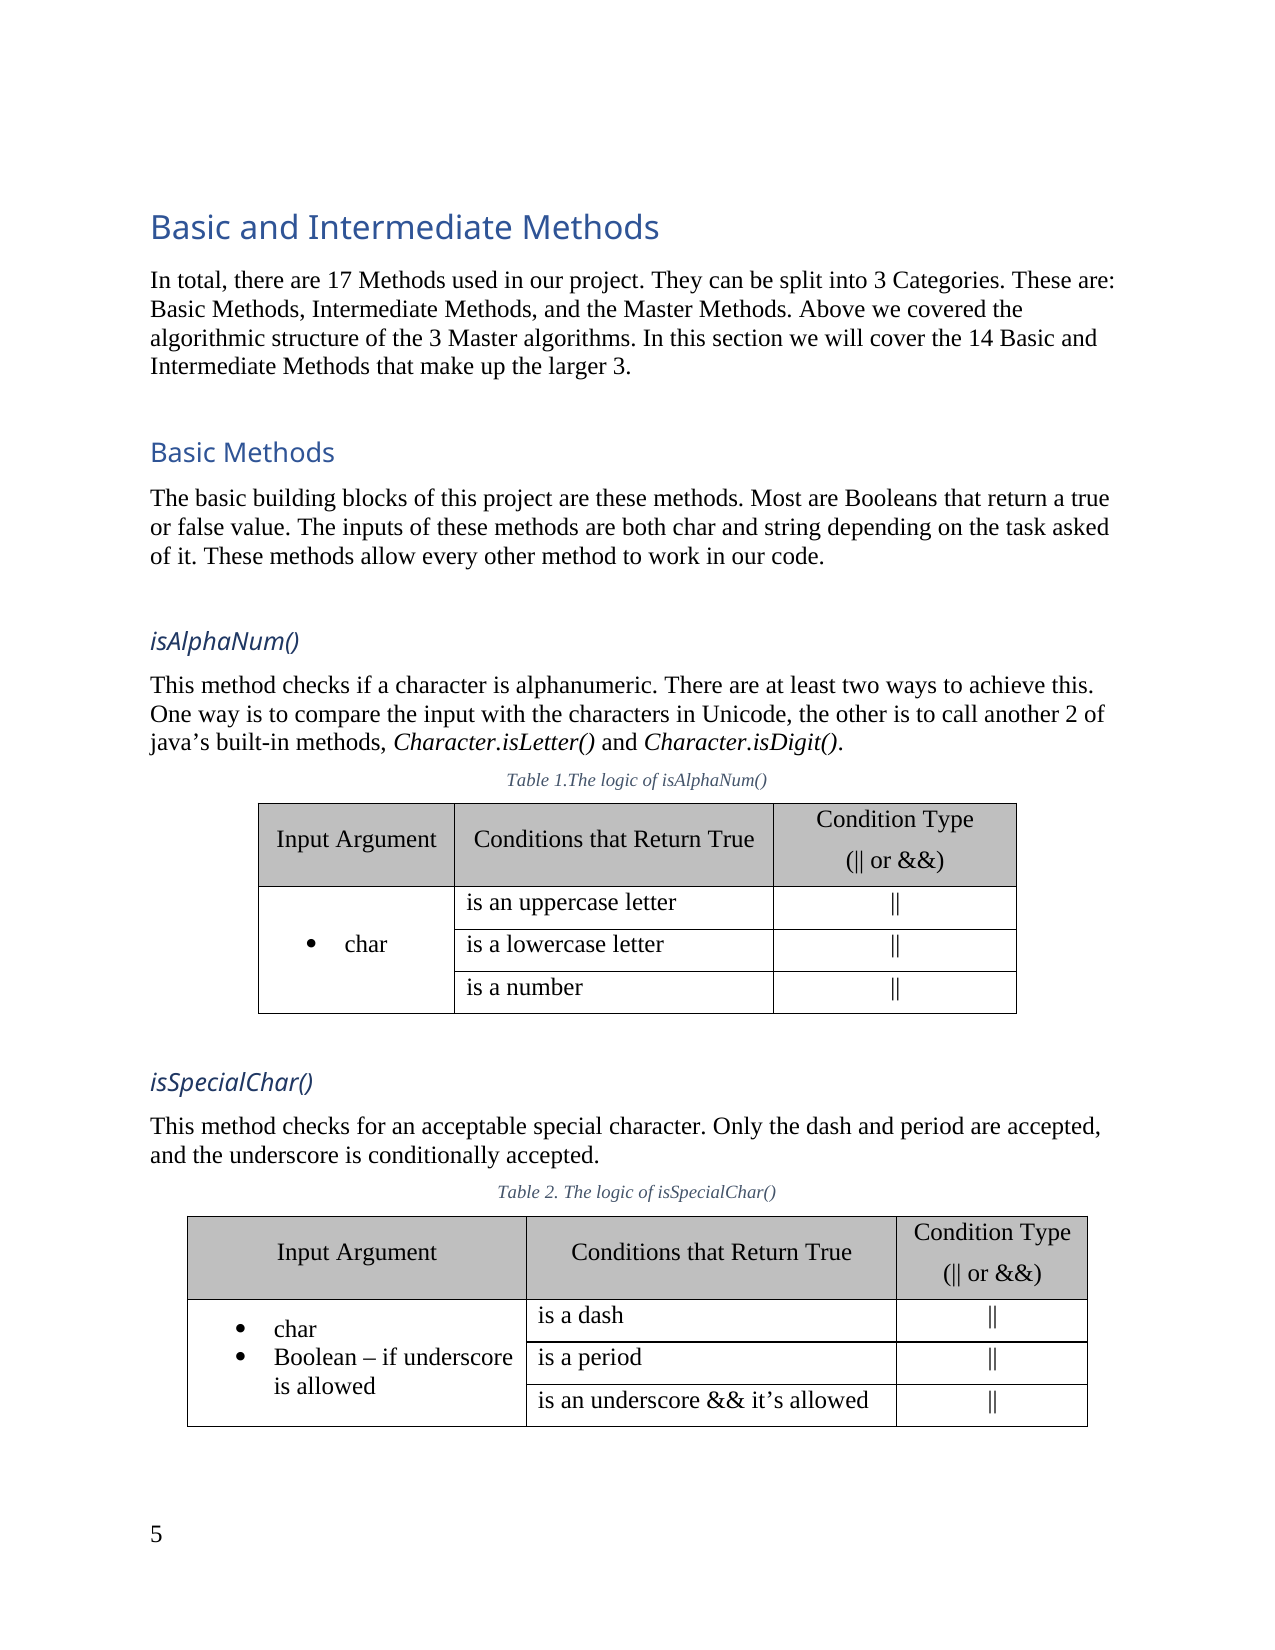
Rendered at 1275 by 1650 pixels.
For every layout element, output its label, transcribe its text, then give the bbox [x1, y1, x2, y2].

table_cell || [774, 972, 1016, 1013]
table_cell is an uppercase letter [455, 887, 773, 928]
table_cell is a period [527, 1343, 896, 1384]
text This method checks if a character is alphanumeric. There are at least two ways to achieve this. One way is to compare the input with the characters in Unicode, the other is to call another 2 of java’s built-in methods, Character.isLetter() and Character.isDigit(). [150, 670, 1125, 756]
table_header Condition Type (|| or &&) [897, 1217, 1087, 1299]
table_cell is a number [455, 972, 773, 1013]
text In total, there are 17 Methods used in our project. They can be split into 3 Categories. These are: Basic Methods, Intermediate Methods, and the Master Methods. Above we covered the algorithmic structure of the 3 Master algorithms. In this section we will cover the 14 Basic and Intermediate Methods that make up the larger 3. [150, 265, 1125, 380]
table_header Input Argument [259, 804, 454, 886]
table_header Conditions that Return True [527, 1217, 896, 1299]
table_header Input Argument [188, 1217, 526, 1299]
table_cell || [897, 1300, 1087, 1341]
table_cell is an underscore && it’s allowed [527, 1385, 896, 1426]
table_cell || [897, 1385, 1087, 1426]
subtitle isSpecialChar() [150, 1065, 1125, 1099]
table_cell char [259, 887, 454, 1013]
subtitle Basic and Intermediate Methods [150, 204, 1125, 249]
subtitle Basic Methods [150, 434, 1125, 471]
table_header Conditions that Return True [455, 804, 773, 886]
table_cell is a lowercase letter [455, 930, 773, 971]
text The basic building blocks of this project are these methods. Most are Booleans that return a true or false value. The inputs of these methods are both char and string depending on the task asked of it. These methods allow every other method to work in our code. [150, 483, 1125, 569]
table_cell || [774, 887, 1016, 928]
text This method checks for an acceptable special character. Only the dash and period are accepted, and the underscore is conditionally accepted. [150, 1111, 1125, 1169]
subtitle isAlphaNum() [150, 623, 1125, 657]
table_cell || [897, 1343, 1087, 1384]
table_header Condition Type (|| or &&) [774, 804, 1016, 886]
table_cell is a dash [527, 1300, 896, 1341]
table_cell || [774, 930, 1016, 971]
table_cell char Boolean – if underscore is allowed [188, 1300, 526, 1426]
